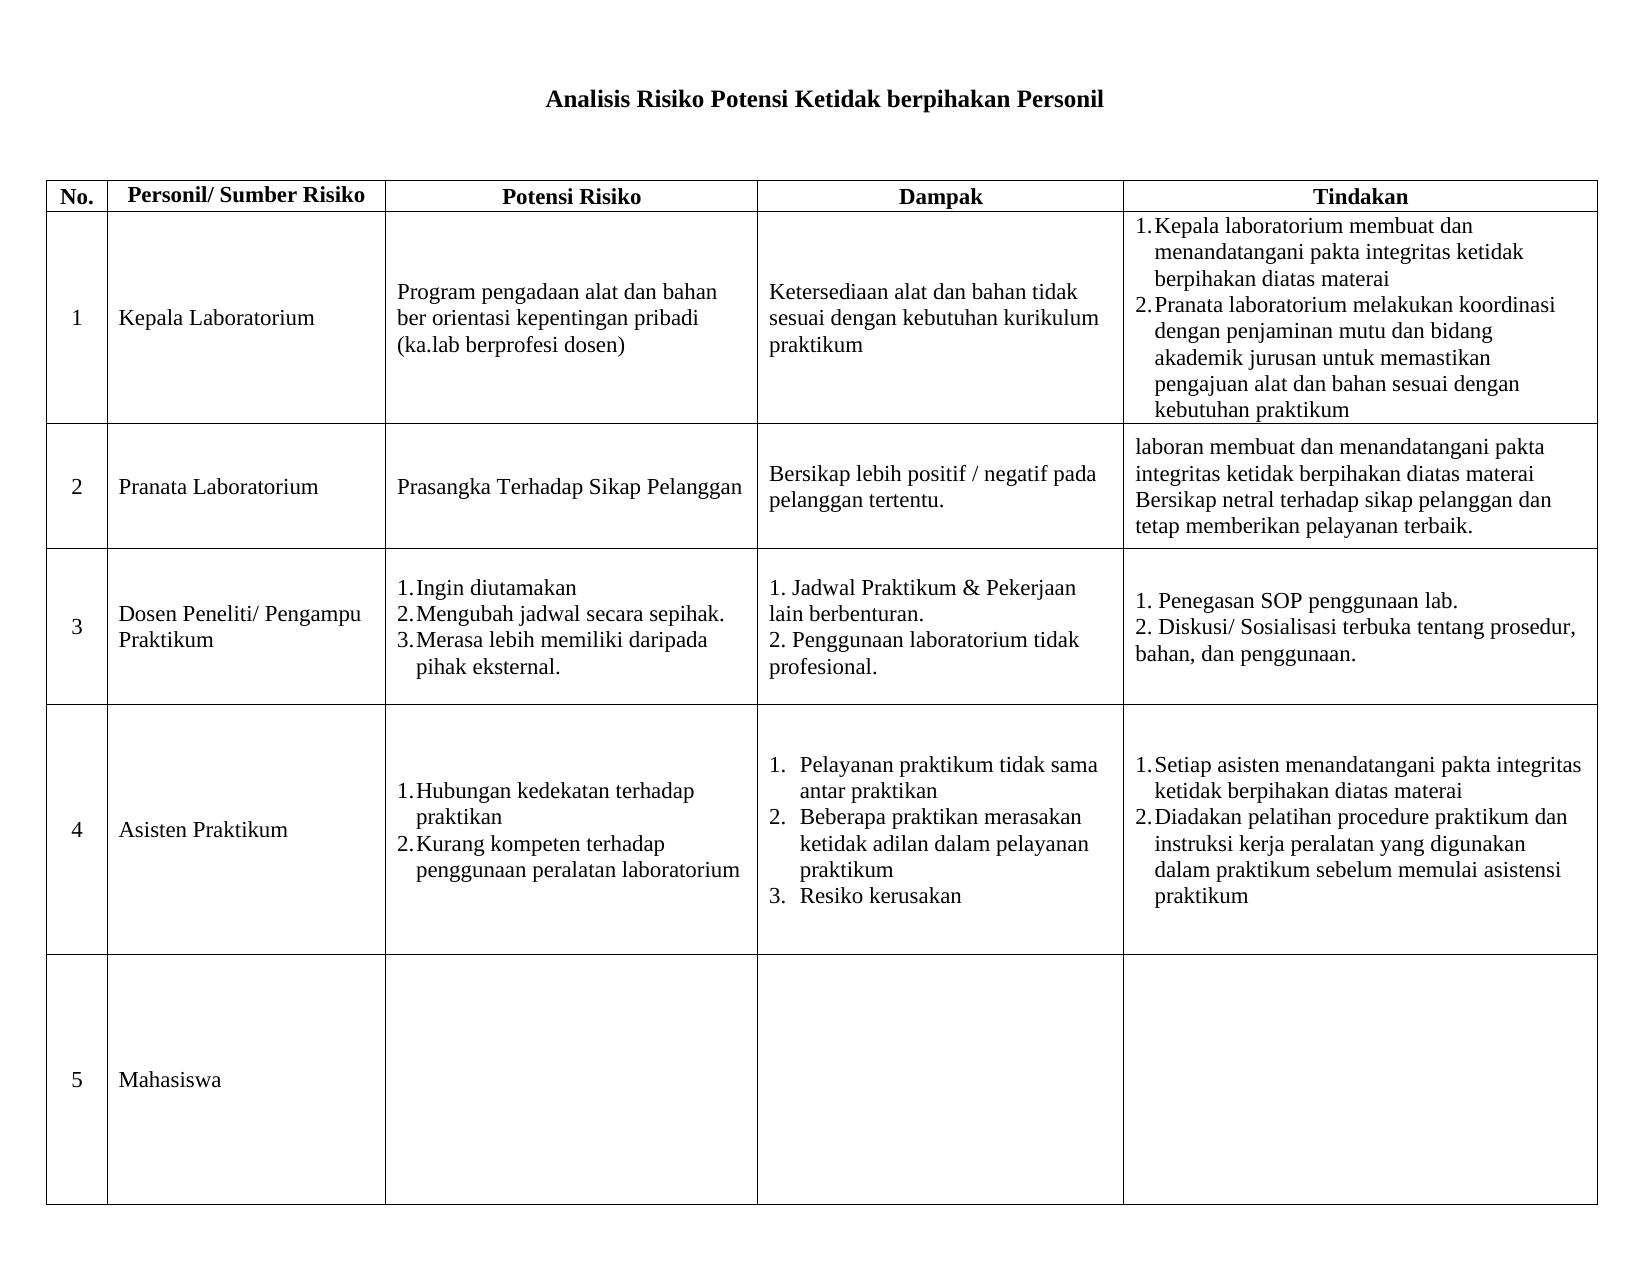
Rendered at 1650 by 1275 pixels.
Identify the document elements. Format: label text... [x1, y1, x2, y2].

table_header No. [47, 181, 107, 211]
table_cell [386, 955, 757, 1204]
table_cell [1124, 955, 1597, 1204]
table_cell [758, 955, 1123, 1204]
table_cell laboran membuat dan menandatangani pakta integritas ketidak berpihakan diatas materai Bersikap netral terhadap sikap pelanggan dan tetap memberikan pelayanan terbaik. [1124, 424, 1597, 548]
table_cell Ingin diutamakan Mengubah jadwal secara sepihak. Merasa lebih memiliki daripada pihak eksternal. [386, 549, 757, 704]
table_cell 1. Jadwal Praktikum & Pekerjaan lain berbenturan. 2. Penggunaan laboratorium tidak profesional. [758, 549, 1123, 704]
table_cell Pelayanan praktikum tidak sama antar praktikan Beberapa praktikan merasakan ketidak adilan dalam pelayanan praktikum Resiko kerusakan [758, 705, 1123, 954]
table_cell Kepala Laboratorium [108, 212, 385, 423]
table_cell Kepala laboratorium membuat dan menandatangani pakta integritas ketidak berpihakan diatas materai Pranata laboratorium melakukan koordinasi dengan penjaminan mutu dan bidang akademik jurusan untuk memastikan pengajuan alat dan bahan sesuai dengan kebutuhan praktikum [1124, 212, 1597, 423]
text Analisis Risiko Potensi Ketidak berpihakan Personil [150, 84, 1500, 113]
table_cell Dosen Peneliti/ Pengampu Praktikum [108, 549, 385, 704]
table_cell Setiap asisten menandatangani pakta integritas ketidak berpihakan diatas materai Diadakan pelatihan procedure praktikum dan instruksi kerja peralatan yang digunakan dalam praktikum sebelum memulai asistensi praktikum [1124, 705, 1597, 954]
table_cell 1. Penegasan SOP penggunaan lab. 2. Diskusi/ Sosialisasi terbuka tentang prosedur, bahan, dan penggunaan. [1124, 549, 1597, 704]
table_header Potensi Risiko [386, 181, 757, 211]
table_cell Hubungan kedekatan terhadap praktikan Kurang kompeten terhadap penggunaan peralatan laboratorium [386, 705, 757, 954]
table_header Dampak [758, 181, 1123, 211]
table_cell Mahasiswa [108, 955, 385, 1204]
table_header Personil/ Sumber Risiko [108, 181, 385, 211]
table_header Tindakan [1124, 181, 1597, 211]
table_cell Bersikap lebih positif / negatif pada pelanggan tertentu. [758, 424, 1123, 548]
table_cell Program pengadaan alat dan bahan ber orientasi kepentingan pribadi (ka.lab berprofesi dosen) [386, 212, 757, 423]
table_cell Ketersediaan alat dan bahan tidak sesuai dengan kebutuhan kurikulum praktikum [758, 212, 1123, 423]
table_cell 3 [47, 549, 107, 704]
table_cell Prasangka Terhadap Sikap Pelanggan [386, 424, 757, 548]
table_cell 1 [47, 212, 107, 423]
table_cell 4 [47, 705, 107, 954]
table_cell 2 [47, 424, 107, 548]
table_cell Asisten Praktikum [108, 705, 385, 954]
table_cell Pranata Laboratorium [108, 424, 385, 548]
table_cell 5 [47, 955, 107, 1204]
